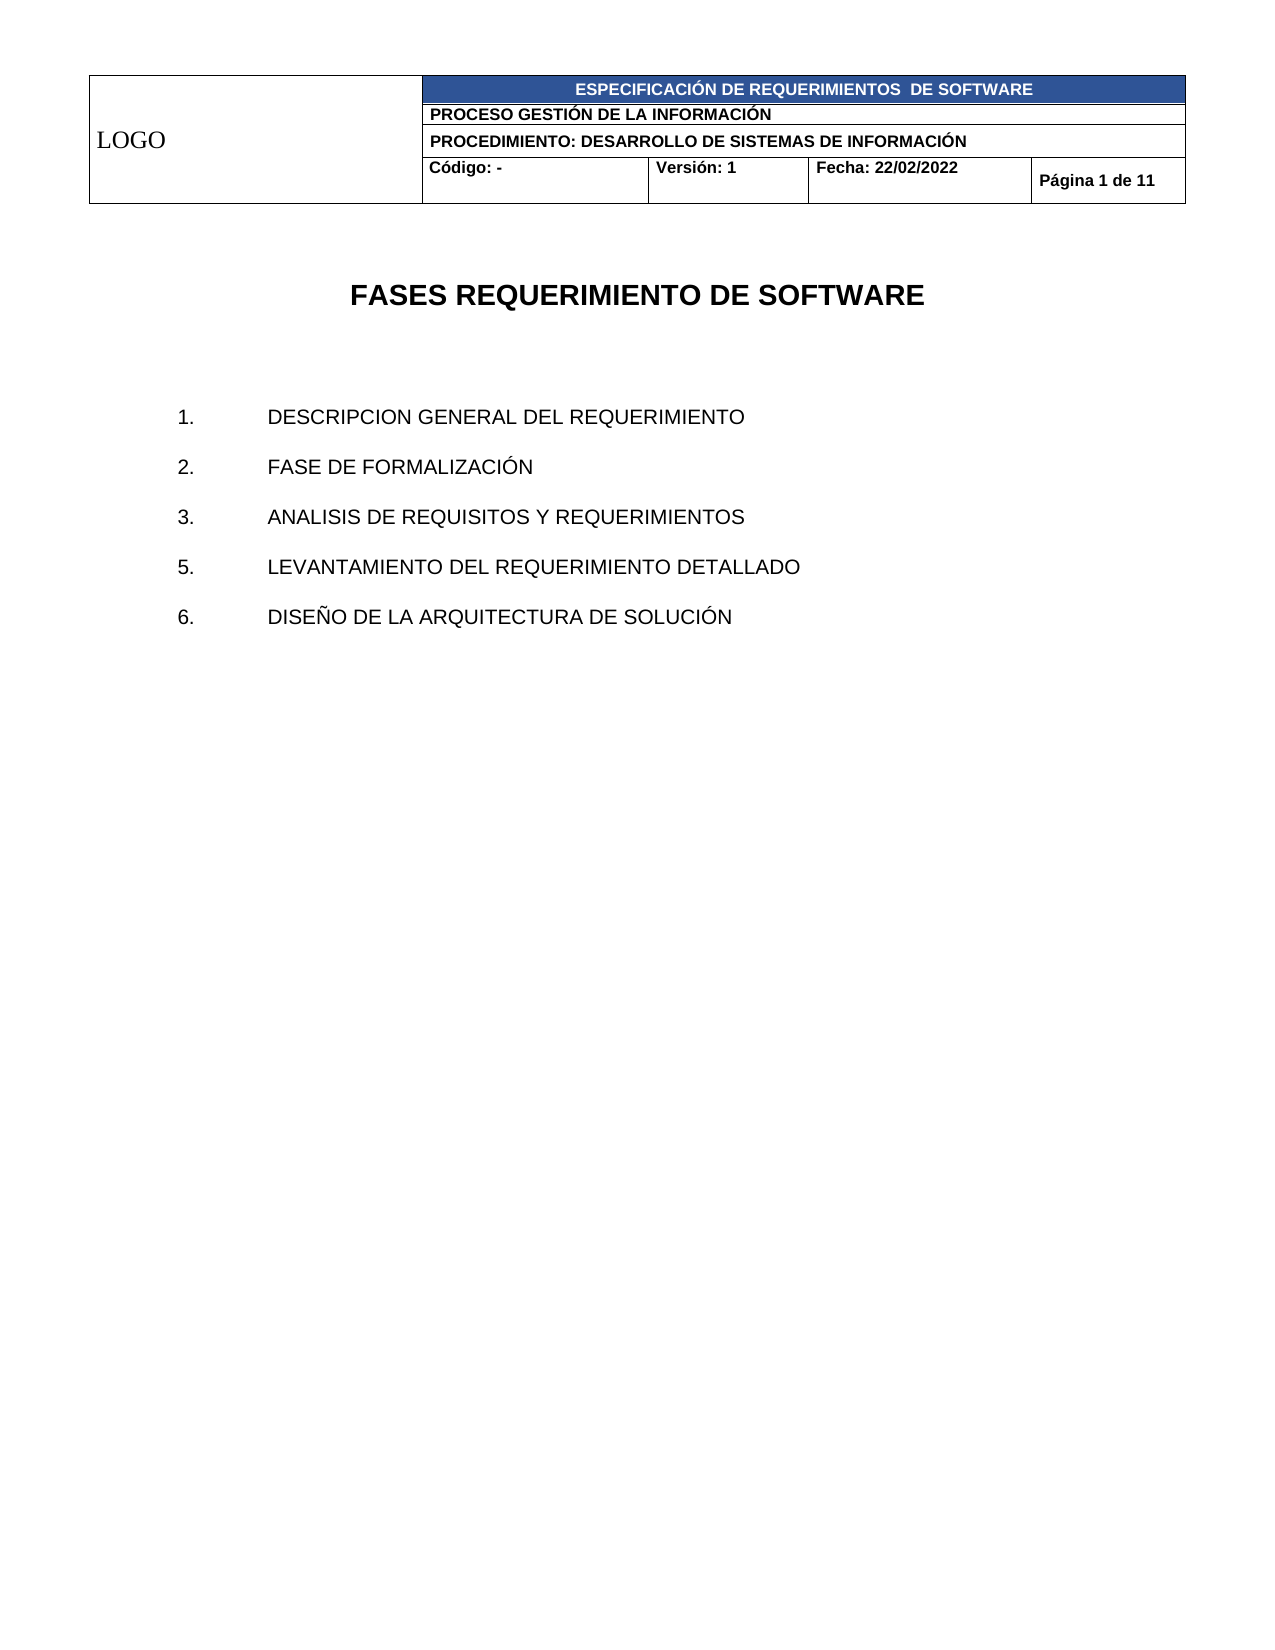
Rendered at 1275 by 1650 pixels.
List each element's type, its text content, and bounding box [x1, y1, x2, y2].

text 3. ANALISIS DE REQUISITOS Y REQUERIMIENTOS 4 [177, 504, 1023, 529]
text 6. DISEÑO DE LA ARQUITECTURA DE SOLUCIÓN 10 [177, 604, 1023, 629]
text FASES REQUERIMIENTO DE SOFTWARE [177, 278, 1098, 312]
text 2. FASE DE FORMALIZACIÓN 3 [177, 454, 1023, 479]
text 1. DESCRIPCION GENERAL DEL REQUERIMIENTO 2 [177, 404, 1023, 429]
text 5. LEVANTAMIENTO DEL REQUERIMIENTO DETALLADO 8 [177, 554, 1023, 579]
